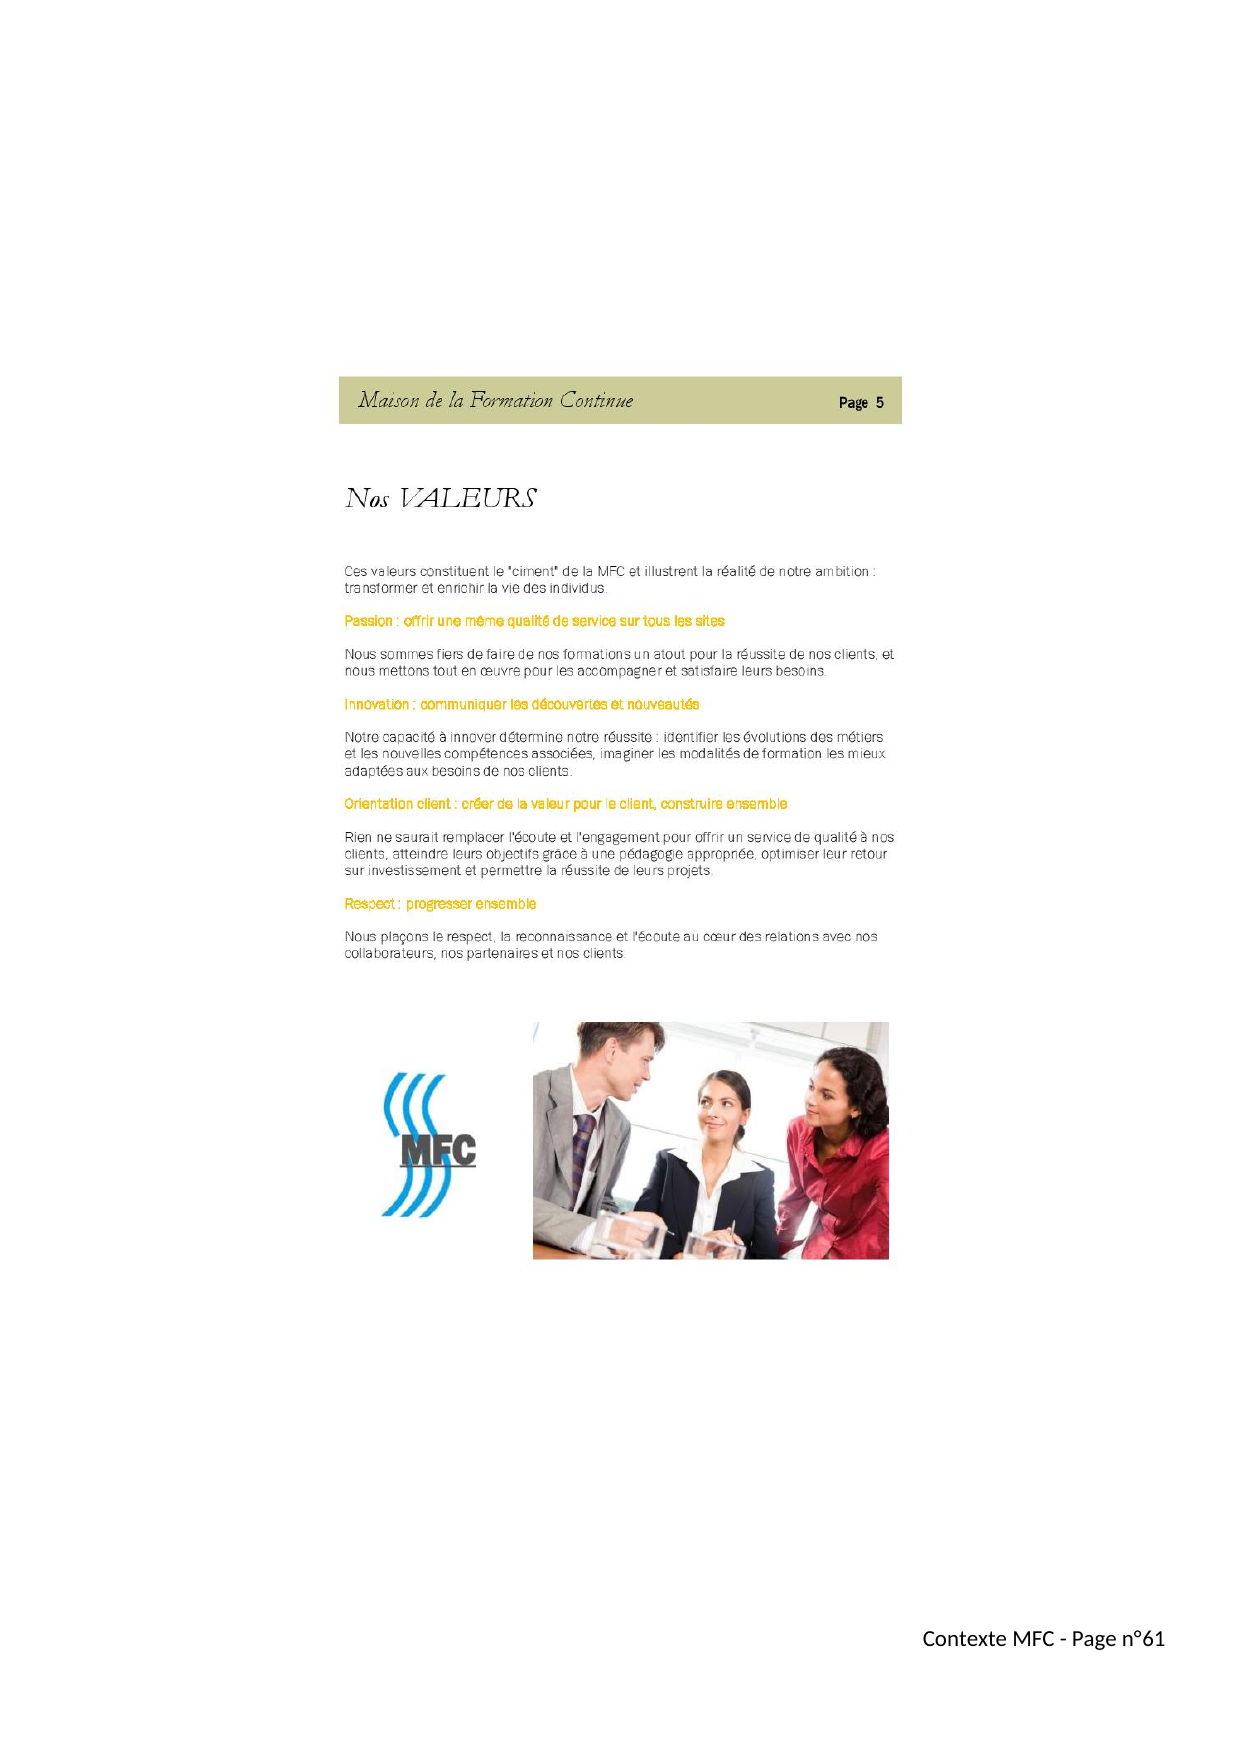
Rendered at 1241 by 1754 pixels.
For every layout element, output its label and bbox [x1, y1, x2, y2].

picture [75, 101, 1166, 1554]
